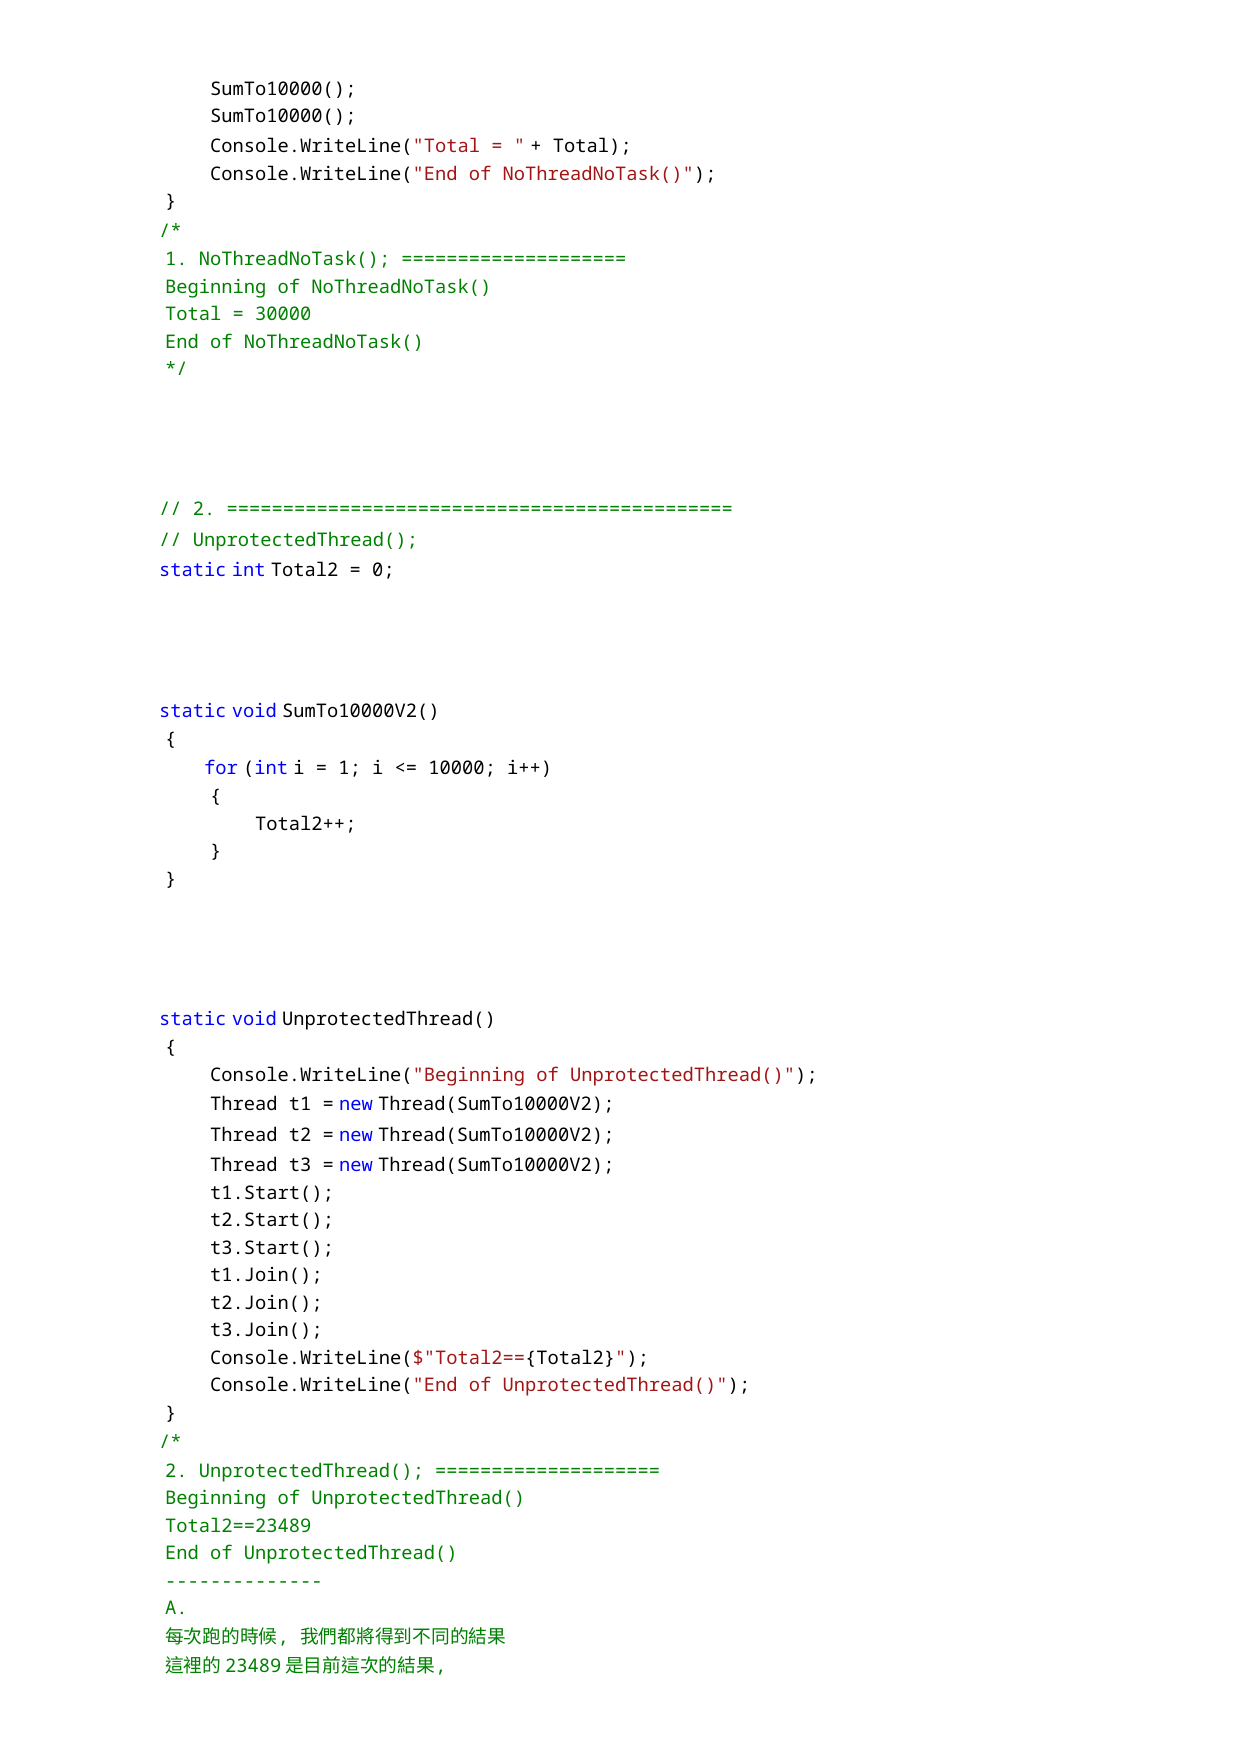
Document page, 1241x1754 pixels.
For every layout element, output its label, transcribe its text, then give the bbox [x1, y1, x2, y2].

text Total2==23489 [75, 1512, 1165, 1537]
text 每次跑的時候, 我們都將得到不同的結果 [75, 1622, 1165, 1649]
text static void SumTo10000V2() [75, 695, 1165, 723]
text End of NoThreadNoTask() [75, 328, 1165, 353]
text } [75, 865, 1165, 891]
text Console.WriteLine("End of NoThreadNoTask()"); [75, 160, 1165, 186]
text { [75, 783, 1165, 808]
text Total = 30000 [75, 300, 1165, 326]
text Console.WriteLine("Beginning of UnprotectedThread()"); [75, 1061, 1165, 1087]
text t3.Join(); [75, 1317, 1165, 1342]
text } [75, 838, 1165, 863]
text 這裡的23489是目前這次的結果, [75, 1651, 1165, 1678]
text static int Total2 = 0; [75, 554, 1165, 582]
text 2. UnprotectedThread(); ==================== [75, 1457, 1165, 1482]
text { [75, 1033, 1165, 1059]
text Console.WriteLine($"Total2=={Total2}"); [75, 1344, 1165, 1370]
text Console.WriteLine("Total = " + Total); [75, 130, 1165, 158]
text A. [75, 1594, 1165, 1620]
text Total2++; [75, 810, 1165, 836]
text t2.Join(); [75, 1289, 1165, 1315]
text t3.Start(); [75, 1234, 1165, 1260]
text static void UnprotectedThread() [75, 1003, 1165, 1031]
text Beginning of NoThreadNoTask() [75, 273, 1165, 298]
text */ [75, 355, 1165, 381]
text } [75, 188, 1165, 213]
text t2.Start(); [75, 1207, 1165, 1232]
text // UnprotectedThread(); [75, 524, 1165, 552]
text SumTo10000(); [75, 75, 1165, 101]
text Thread t2 = new Thread(SumTo10000V2); [75, 1119, 1165, 1147]
text SumTo10000(); [75, 102, 1165, 128]
text { [75, 725, 1165, 751]
text -------------- [75, 1567, 1165, 1592]
text End of UnprotectedThread() [75, 1539, 1165, 1565]
text Thread t3 = new Thread(SumTo10000V2); [75, 1149, 1165, 1177]
text } [75, 1399, 1165, 1425]
text // 2. ============================================= [75, 493, 1165, 522]
text /* [75, 215, 1165, 243]
text for (int i = 1; i <= 10000; i++) [75, 752, 1165, 781]
text 1. NoThreadNoTask(); ==================== [75, 245, 1165, 271]
text Beginning of UnprotectedThread() [75, 1484, 1165, 1510]
text t1.Start(); [75, 1179, 1165, 1205]
text t1.Join(); [75, 1262, 1165, 1287]
text /* [75, 1427, 1165, 1455]
text Thread t1 = new Thread(SumTo10000V2); [75, 1088, 1165, 1117]
text Console.WriteLine("End of UnprotectedThread()"); [75, 1372, 1165, 1397]
